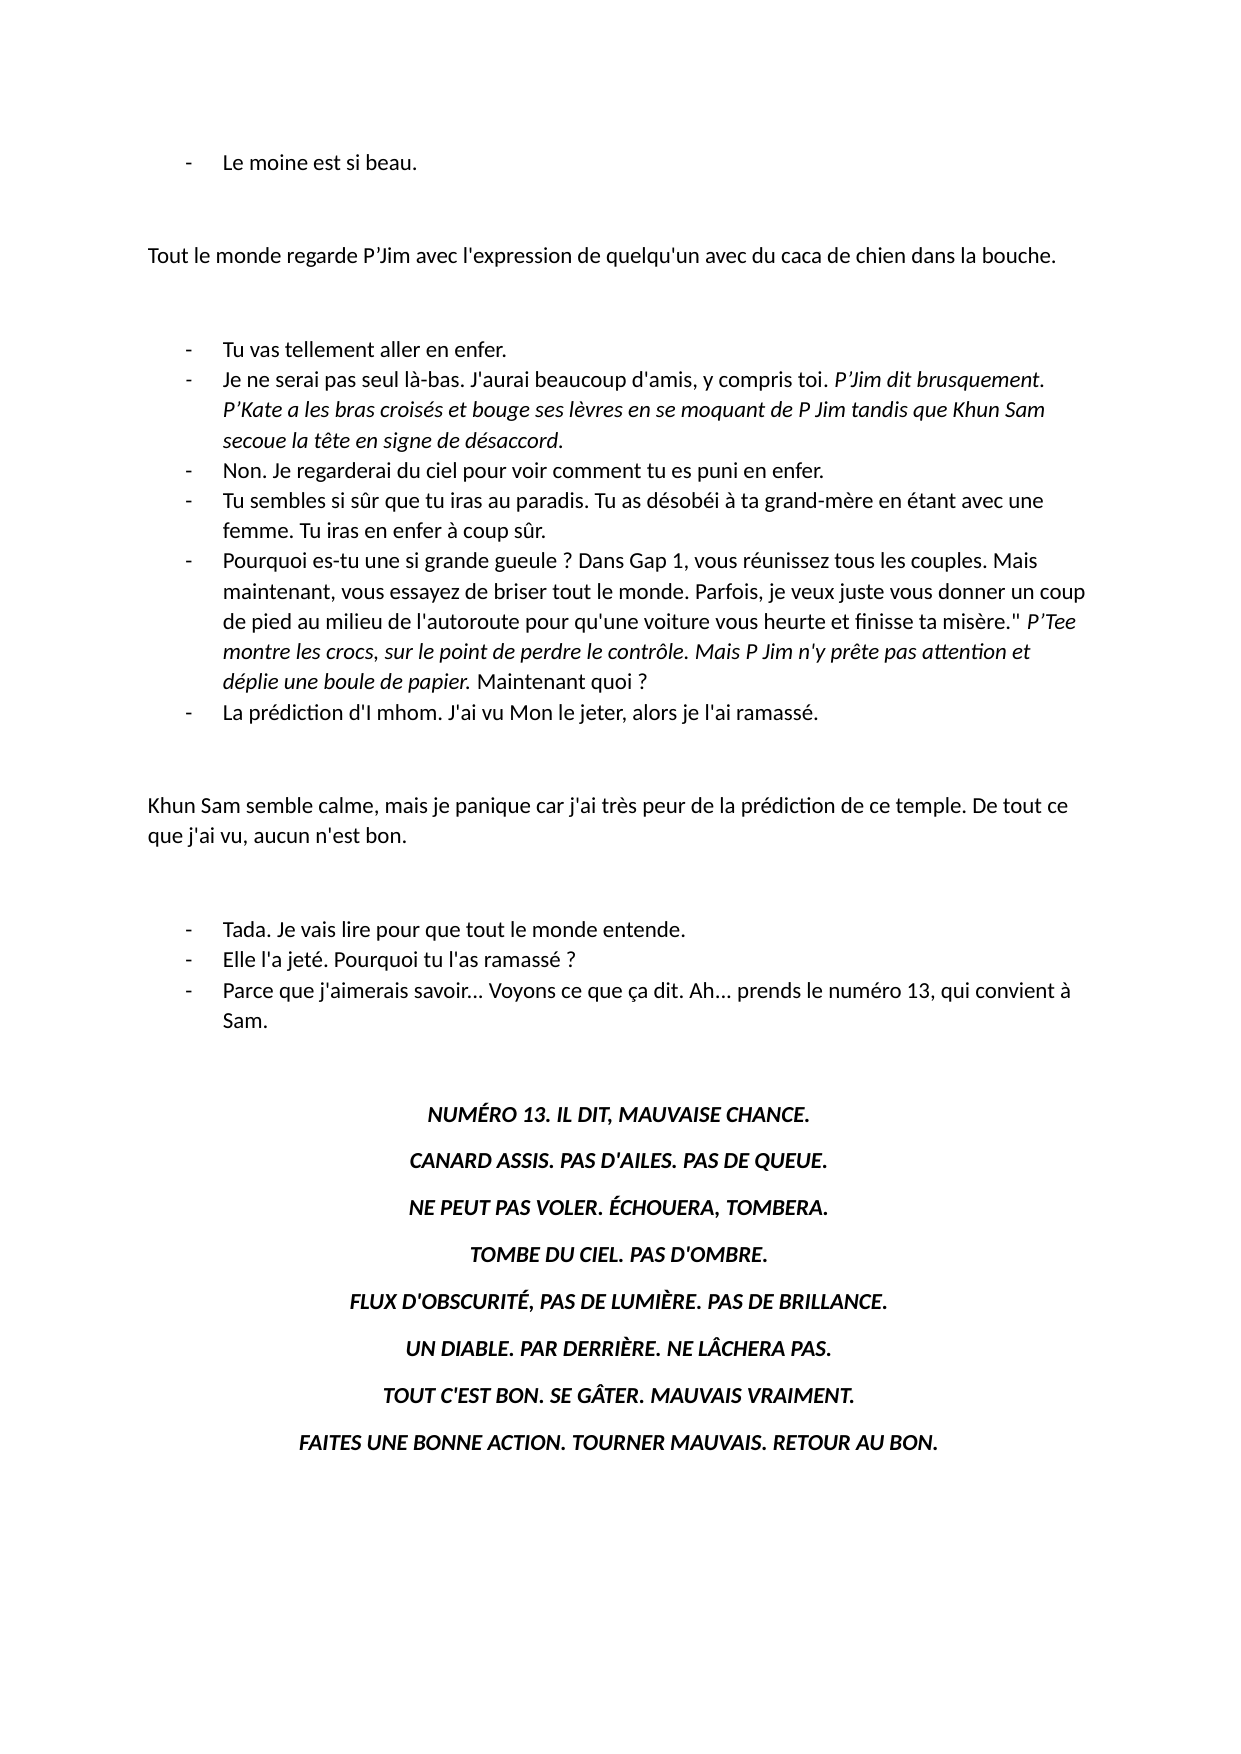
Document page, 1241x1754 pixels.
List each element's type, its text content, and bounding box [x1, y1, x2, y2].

list Tada. Je vais lire pour que tout le monde entende. [185, 915, 1093, 943]
text TOUT C'EST BON. SE GÂTER. MAUVAIS VRAIMENT. [148, 1381, 1093, 1409]
text Khun Sam semble calme, mais je panique car j'ai très peur de la prédiction de ce temple. De tout ce que j'ai vu, aucun n'est bon. [148, 791, 1093, 849]
list Le moine est si beau. [185, 148, 1093, 176]
list Je ne serai pas seul là-bas. J'aurai beaucoup d'amis, y compris toi. P’Jim dit brusquement. P’Kate a les bras croisés et bouge ses lèvres en se moquant de P Jim tandis que Khun Sam secoue la tête en signe de désaccord. [185, 365, 1093, 454]
text FAITES UNE BONNE ACTION. TOURNER MAUVAIS. RETOUR AU BON. [148, 1428, 1093, 1456]
text UN DIABLE. PAR DERRIÈRE. NE LÂCHERA PAS. [148, 1334, 1093, 1362]
list Pourquoi es-tu une si grande gueule ? Dans Gap 1, vous réunissez tous les couples. Mais maintenant, vous essayez de briser tout le monde. Parfois, je veux juste vous donner un coup de pied au milieu de l'autoroute pour qu'une voiture vous heurte et finisse ta misère." P’Tee montre les crocs, sur le point de perdre le contrôle. Mais P Jim n'y prête pas attention et déplie une boule de papier. Maintenant quoi ? [185, 547, 1093, 695]
list La prédiction d'I mhom. J'ai vu Mon le jeter, alors je l'ai ramassé. [185, 698, 1093, 726]
list Elle l'a jeté. Pourquoi tu l'as ramassé ? [185, 946, 1093, 973]
text FLUX D'OBSCURITÉ, PAS DE LUMIÈRE. PAS DE BRILLANCE. [148, 1287, 1093, 1315]
text CANARD ASSIS. PAS D'AILES. PAS DE QUEUE. [148, 1147, 1093, 1174]
text TOMBE DU CIEL. PAS D'OMBRE. [148, 1240, 1093, 1268]
list Tu sembles si sûr que tu iras au paradis. Tu as désobéi à ta grand-mère en étant avec une femme. Tu iras en enfer à coup sûr. [185, 486, 1093, 544]
text Tout le monde regarde P’Jim avec l'expression de quelqu'un avec du caca de chien dans la bouche. [148, 241, 1093, 269]
text NE PEUT PAS VOLER. ÉCHOUERA, TOMBERA. [148, 1193, 1093, 1221]
list Parce que j'aimerais savoir... Voyons ce que ça dit. Ah... prends le numéro 13, qui convient à Sam. [185, 976, 1093, 1034]
list Tu vas tellement aller en enfer. [185, 335, 1093, 363]
list Non. Je regarderai du ciel pour voir comment tu es puni en enfer. [185, 456, 1093, 484]
text NUMÉRO 13. IL DIT, MAUVAISE CHANCE. [148, 1100, 1093, 1128]
